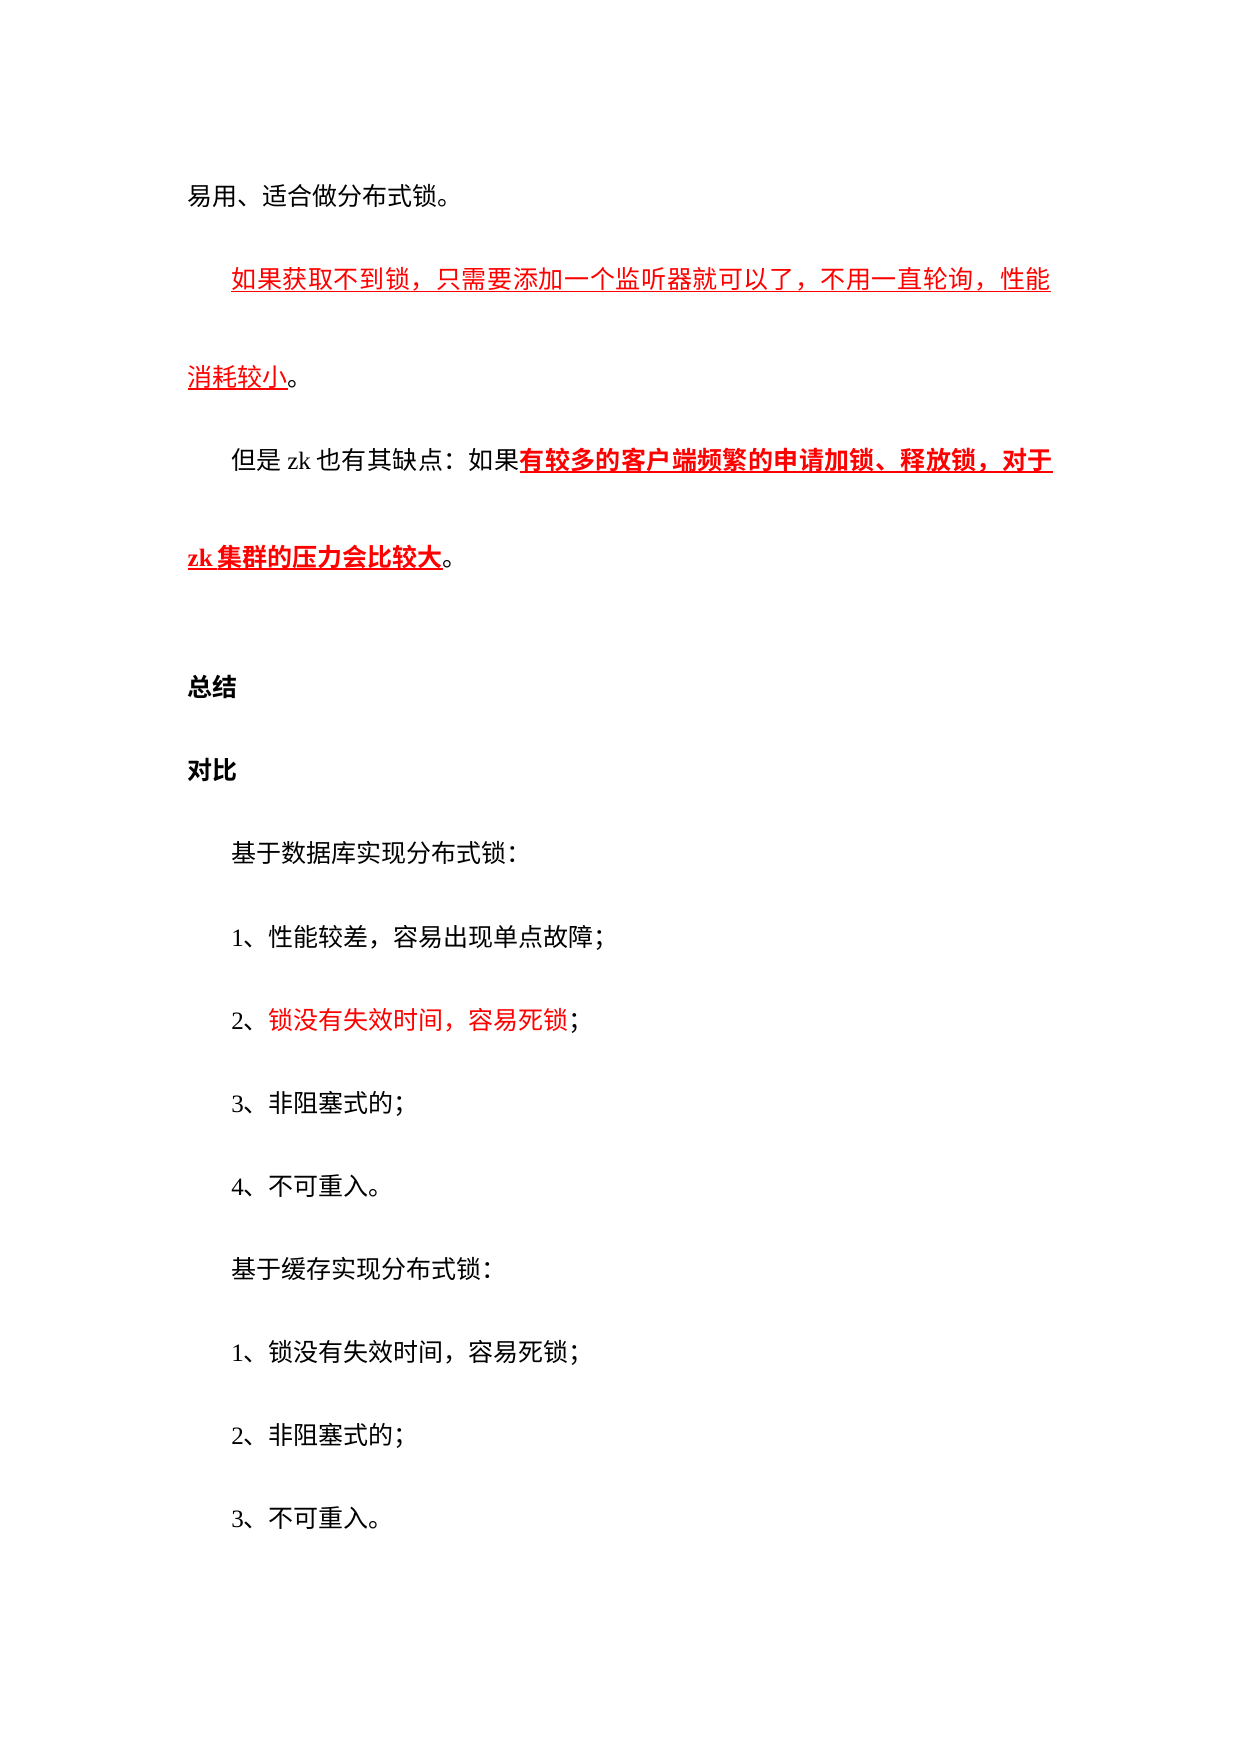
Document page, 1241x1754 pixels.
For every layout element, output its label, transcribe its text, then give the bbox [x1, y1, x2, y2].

text 基于数据库实现分布式锁： [187, 819, 1053, 884]
text 基于缓存实现分布式锁： [187, 1235, 1053, 1300]
subtitle 总结 [187, 653, 1053, 718]
text 如果获取不到锁，只需要添加一个监听器就可以了，不用一直轮询，性能消耗较小。 [187, 245, 1053, 408]
list 不可重入。 [187, 1484, 1053, 1549]
list 锁没有失效时间，容易死锁； [187, 986, 1053, 1051]
list 不可重入。 [187, 1152, 1053, 1217]
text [187, 162, 1053, 227]
list 非阻塞式的； [187, 1401, 1053, 1466]
text 但是zk也有其缺点：如果有较多的客户端频繁的申请加锁、释放锁，对于zk集群的压力会比较大。 [187, 426, 1053, 588]
list 性能较差，容易出现单点故障； [187, 903, 1053, 968]
list 锁没有失效时间，容易死锁； [187, 1318, 1053, 1383]
subtitle 对比 [187, 736, 1053, 801]
list 非阻塞式的； [187, 1069, 1053, 1134]
